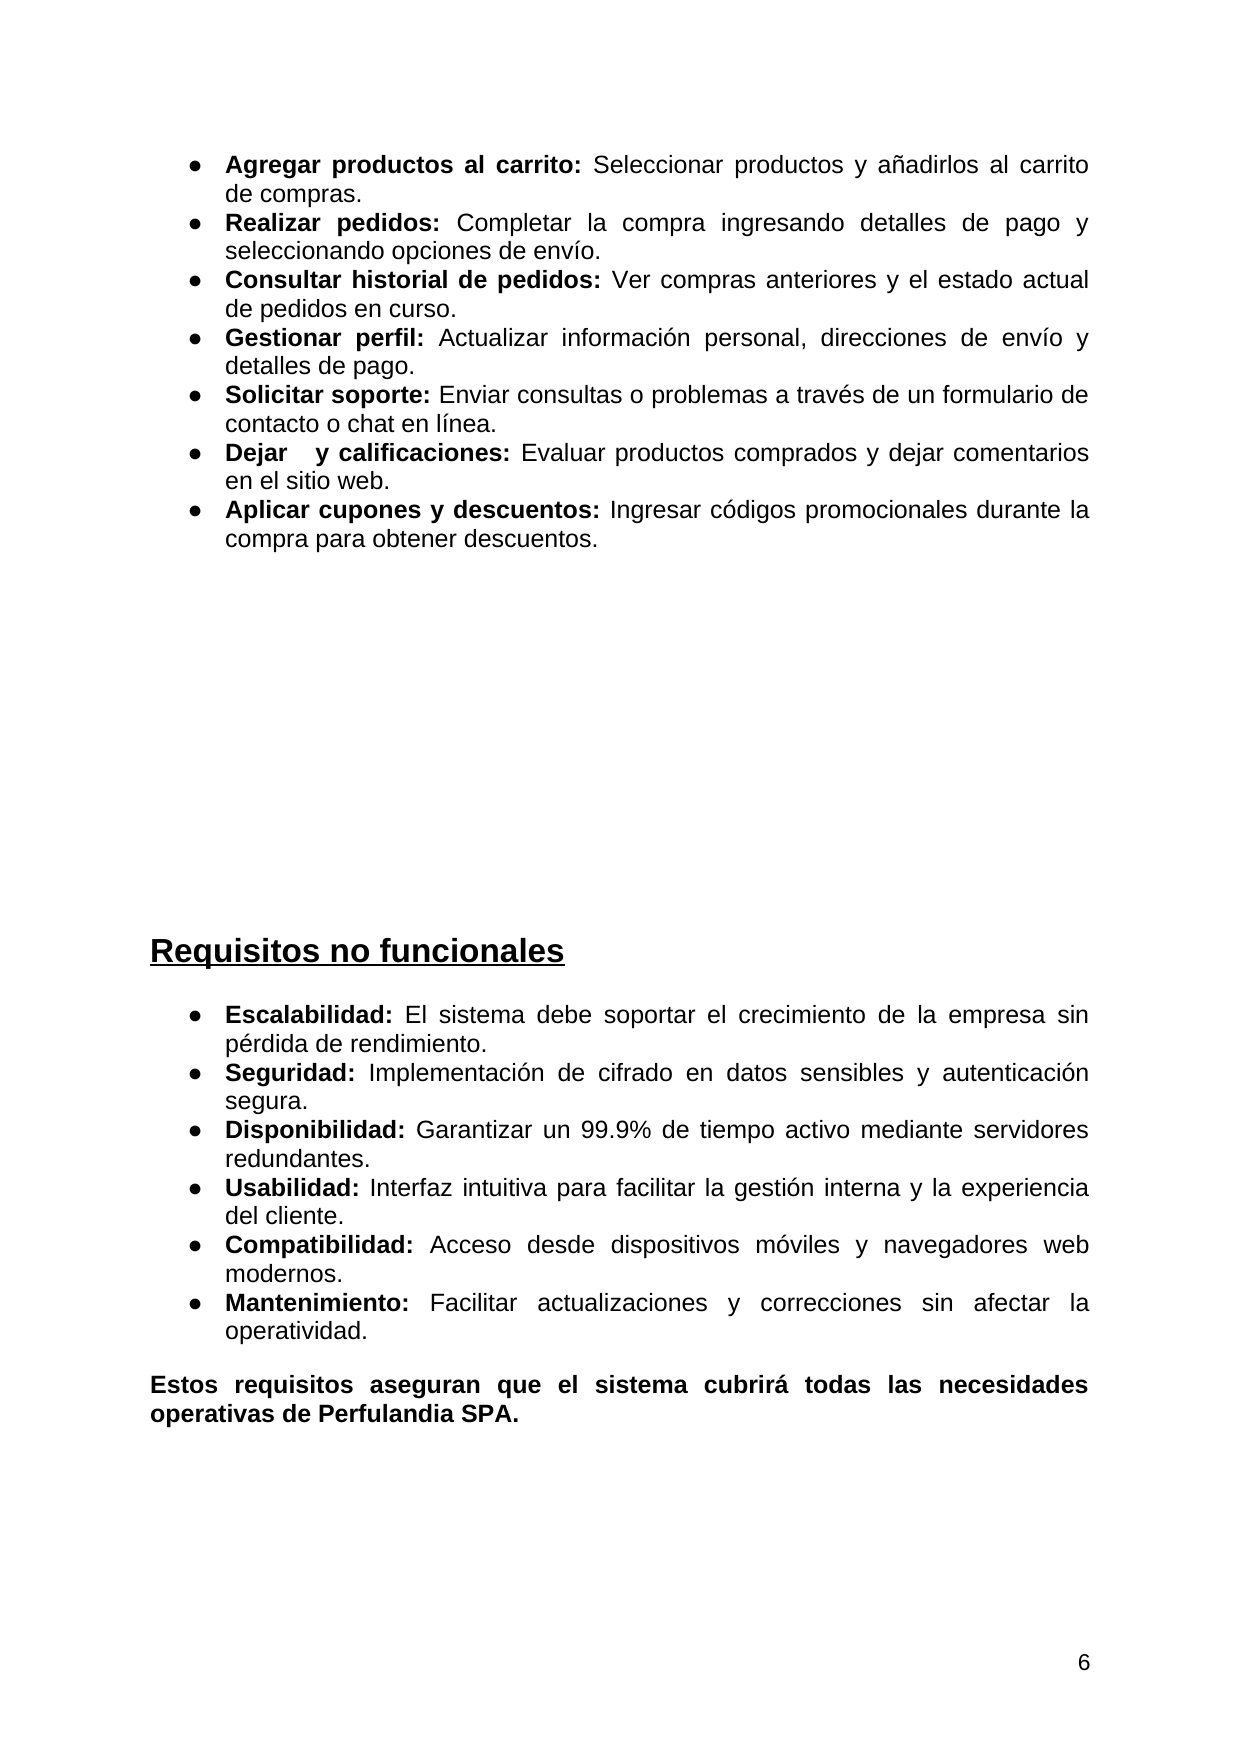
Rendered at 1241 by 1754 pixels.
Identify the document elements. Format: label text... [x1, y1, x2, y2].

list Dejar y calificaciones: Evaluar productos comprados y dejar comentarios en el sitio web. [187, 437, 1090, 495]
list Aplicar cupones y descuentos: Ingresar códigos promocionales durante la compra para obtener descuentos. [187, 495, 1090, 552]
list Seguridad: Implementación de cifrado en datos sensibles y autenticación segura. [187, 1057, 1090, 1115]
list Consultar historial de pedidos: Ver compras anteriores y el estado actual de pedidos en curso. [187, 265, 1090, 322]
text Requisitos no funcionales [150, 931, 1090, 969]
list Gestionar perfil: Actualizar información personal, direcciones de envío y detalles de pago. [187, 322, 1090, 380]
text Estos requisitos aseguran que el sistema cubrirá todas las necesidades operativas de Perfulandia SPA. [150, 1370, 1090, 1427]
list Agregar productos al carrito: Seleccionar productos y añadirlos al carrito de compras. [187, 150, 1090, 207]
list Compatibilidad: Acceso desde dispositivos móviles y navegadores web modernos. [187, 1230, 1090, 1287]
list Usabilidad: Interfaz intuitiva para facilitar la gestión interna y la experiencia del cliente. [187, 1172, 1090, 1230]
list Escalabilidad: El sistema debe soportar el crecimiento de la empresa sin pérdida de rendimiento. [187, 1000, 1090, 1057]
list Solicitar soporte: Enviar consultas o problemas a través de un formulario de contacto o chat en línea. [187, 380, 1090, 437]
list Realizar pedidos: Completar la compra ingresando detalles de pago y seleccionando opciones de envío. [187, 207, 1090, 265]
list Disponibilidad: Garantizar un 99.9% de tiempo activo mediante servidores redundantes. [187, 1115, 1090, 1172]
list Mantenimiento: Facilitar actualizaciones y correcciones sin afectar la operatividad. [187, 1287, 1090, 1345]
